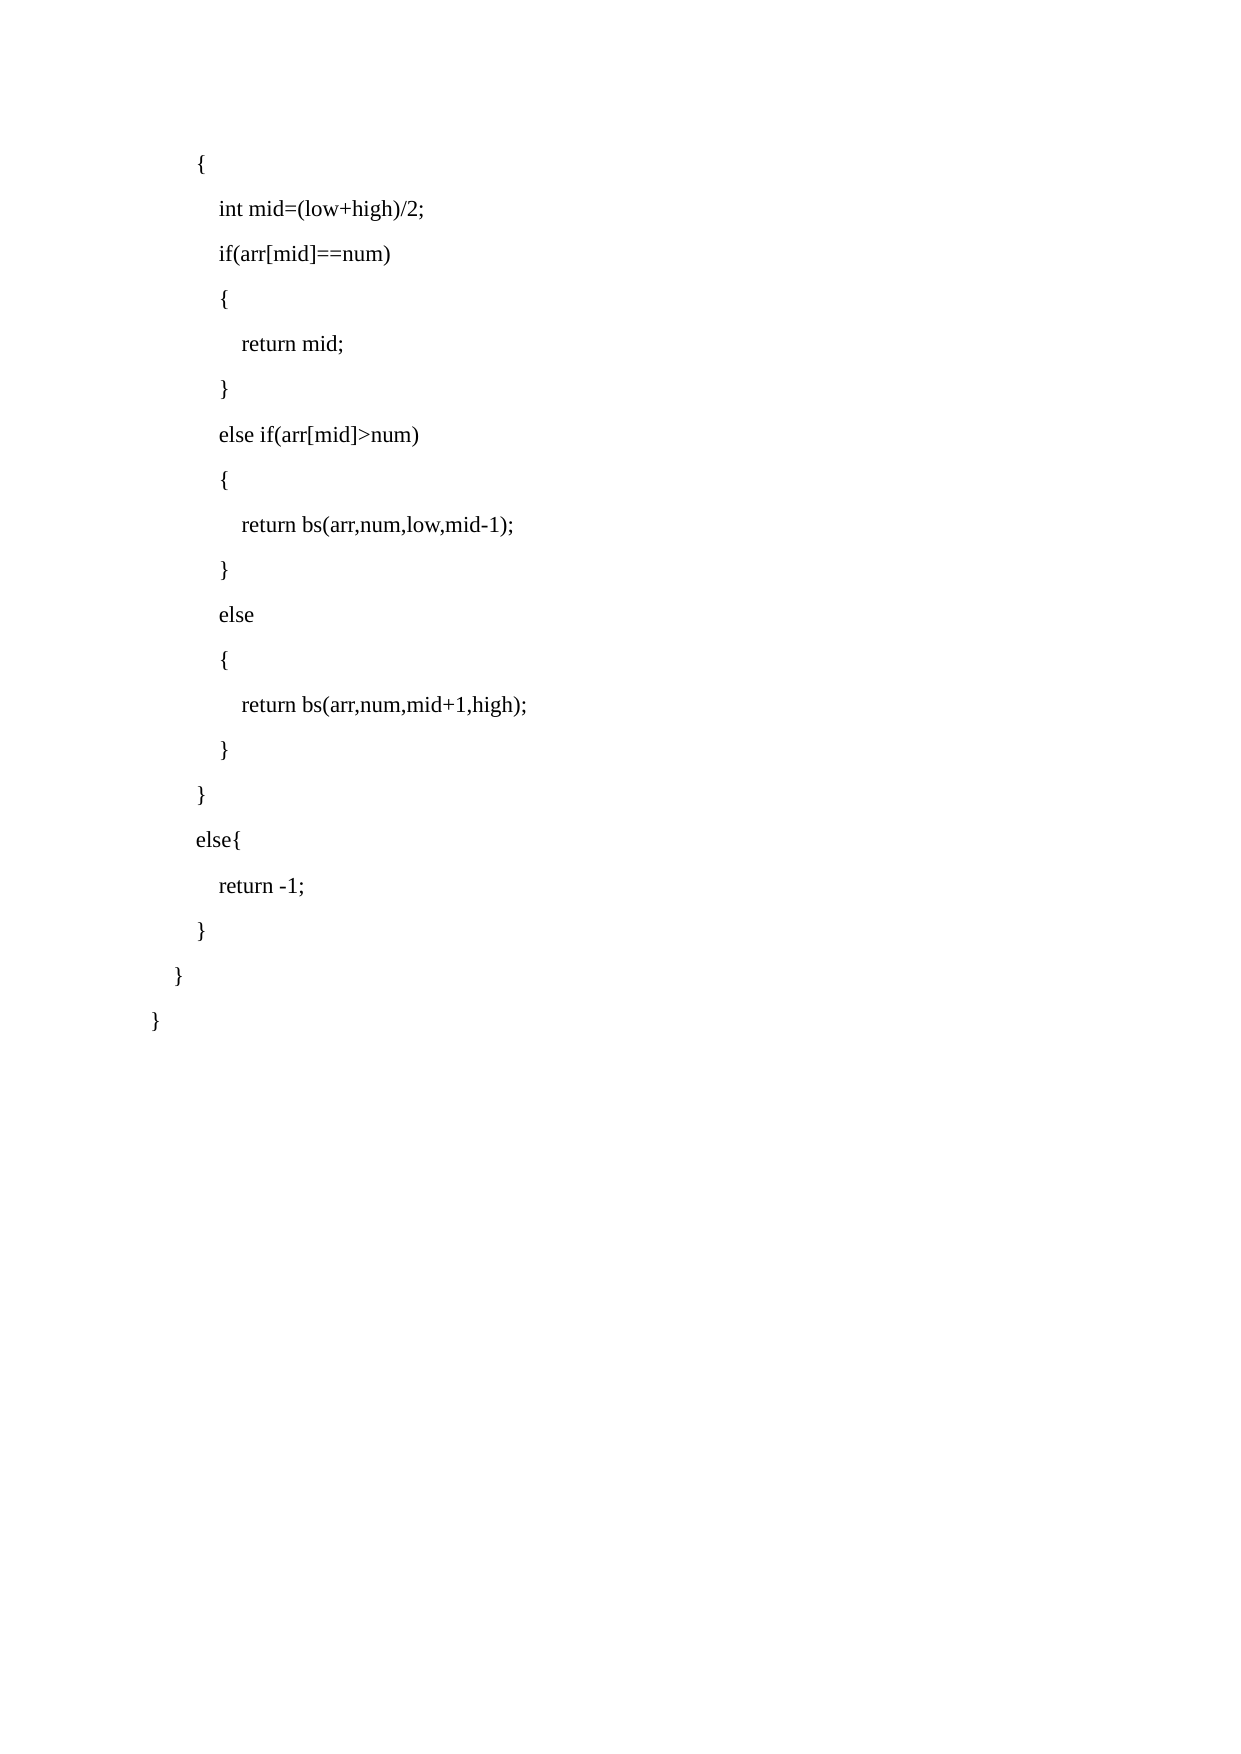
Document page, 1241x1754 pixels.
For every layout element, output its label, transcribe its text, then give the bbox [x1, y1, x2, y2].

text return bs(arr,num,low,mid-1); [150, 511, 1090, 537]
text } [150, 376, 1090, 402]
text } [150, 781, 1090, 808]
text return -1; [150, 872, 1090, 898]
text return bs(arr,num,mid+1,high); [150, 691, 1090, 718]
text else if(arr[mid]>num) [150, 421, 1090, 447]
text if(arr[mid]==num) [150, 240, 1090, 267]
text else{ [150, 827, 1090, 853]
text } [150, 556, 1090, 582]
text return mid; [150, 330, 1090, 357]
text { [150, 285, 1090, 312]
text int mid=(low+high)/2; [150, 195, 1090, 221]
text { [150, 150, 1090, 176]
text { [150, 646, 1090, 672]
text else [150, 601, 1090, 627]
text } [150, 736, 1090, 763]
text } [150, 1007, 1090, 1033]
text } [150, 962, 1090, 988]
text { [150, 466, 1090, 492]
text } [150, 917, 1090, 943]
